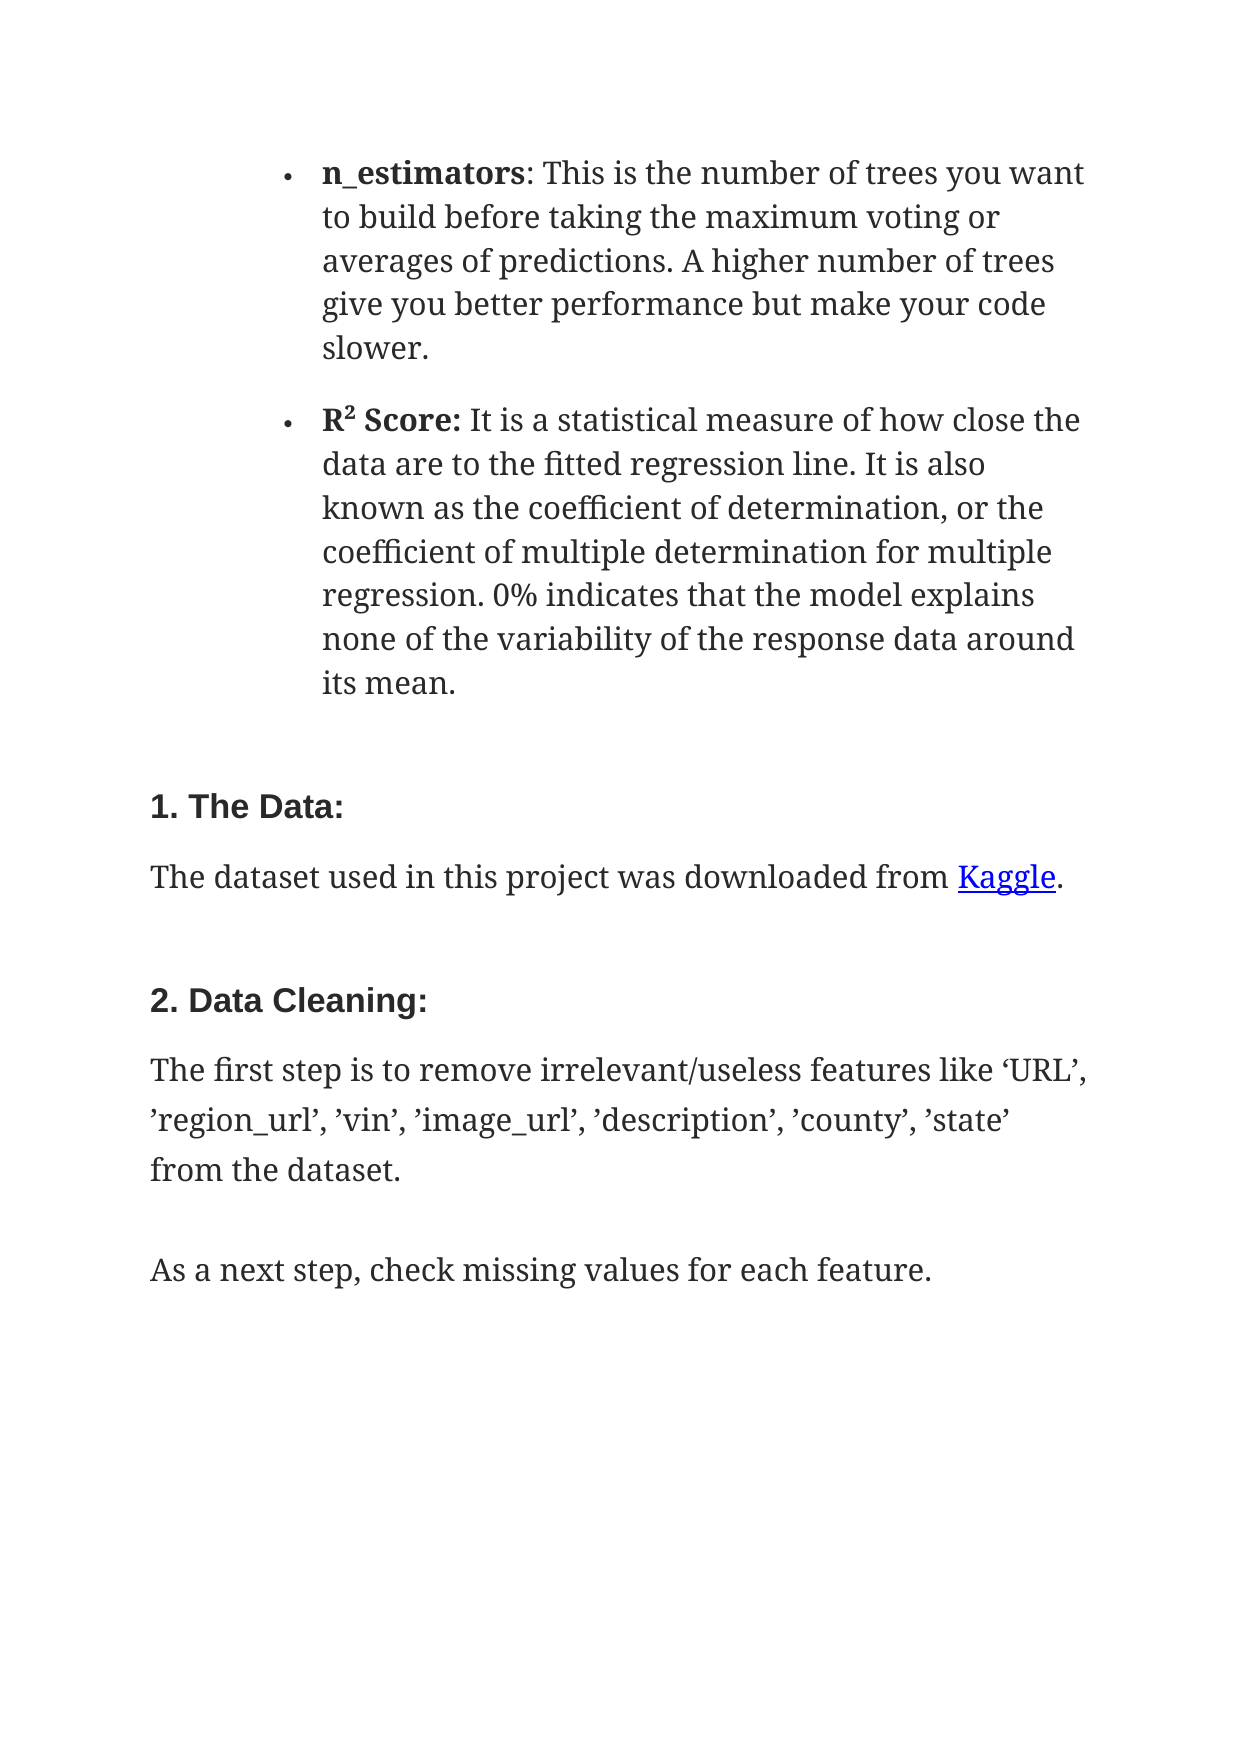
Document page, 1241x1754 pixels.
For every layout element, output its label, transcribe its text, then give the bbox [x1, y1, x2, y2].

list R² Score: It is a statistical measure of how close the data are to the fitted regression line. It is also known as the coefficient of determination, or the coefficient of multiple determination for multiple regression. 0% indicates that the model explains none of the variability of the response data around its mean. [284, 397, 1090, 703]
text The first step is to remove irrelevant/useless features like ‘URL’, ’region_url’, ’vin’, ’image_url’, ’description’, ’county’, ’state’ from the dataset. [150, 1041, 1090, 1191]
text 1. The Data: [150, 782, 1090, 826]
text 2. Data Cleaning: [150, 976, 1090, 1019]
text As a next step, check missing values for each feature. [150, 1241, 1090, 1291]
list n_estimators: This is the number of trees you want to build before taking the maximum voting or averages of predictions. A higher number of trees give you better performance but make your code slower. [284, 150, 1090, 369]
text The dataset used in this project was downloaded from Kaggle. [150, 847, 1090, 897]
